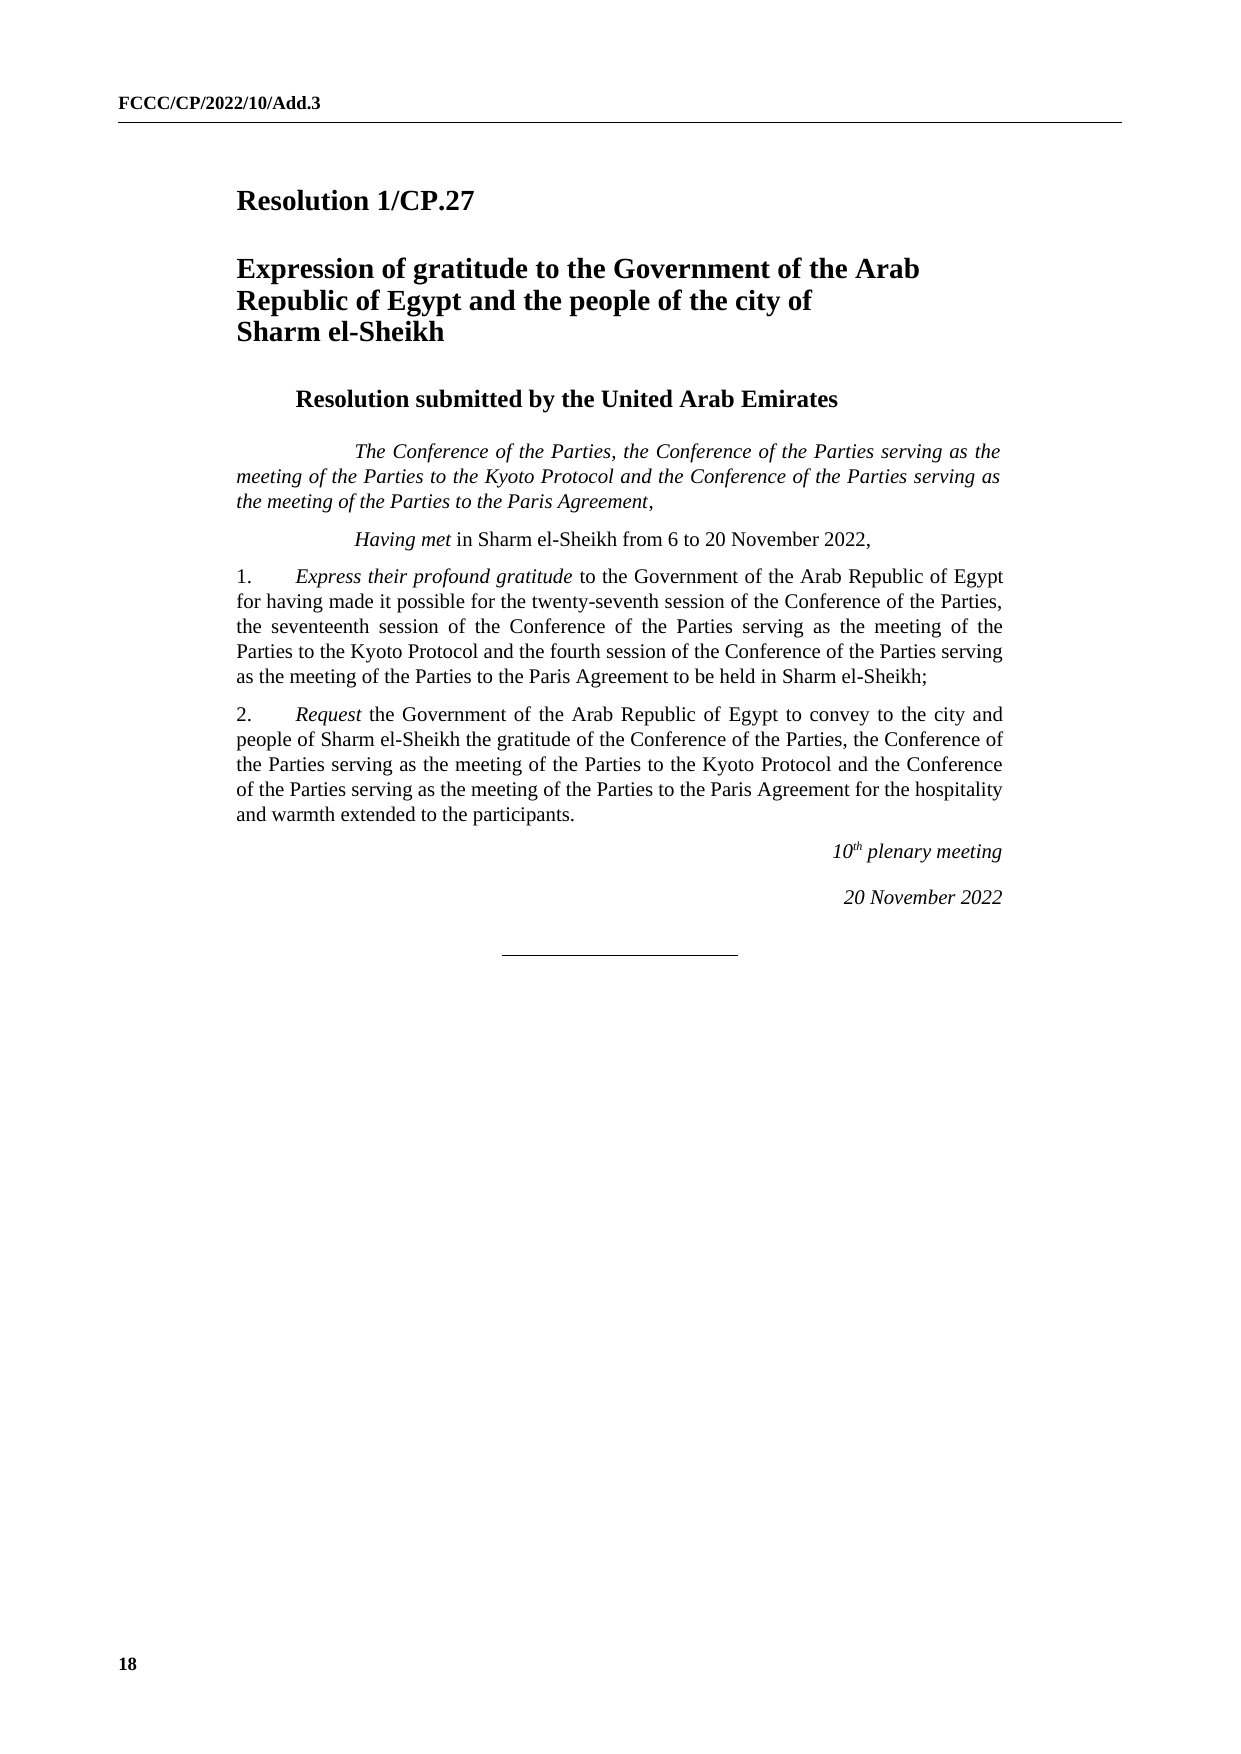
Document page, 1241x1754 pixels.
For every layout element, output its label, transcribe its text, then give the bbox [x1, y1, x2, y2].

list Expression of gratitude to the Government of the Arab Republic of Egypt and the people of the city of Sharm el-Sheikh [236, 254, 1004, 348]
text Resolution submitted by the United Arab Emirates [118, 385, 1004, 413]
text 10th plenary meeting [118, 838, 1004, 863]
list Express their profound gratitude to the Government of the Arab Republic of Egypt for having made it possible for the twenty-seventh session of the Conference of the Parties, the seventeenth session of the Conference of the Parties serving as the meeting of the Parties to the Kyoto Protocol and the fourth session of the Conference of the Parties serving as the meeting of the Parties to the Paris Agreement to be held in Sharm el-Sheikh; [236, 563, 1004, 688]
list Having met in Sharm el-Sheikh from 6 to 20 November 2022, [236, 526, 1004, 551]
list Request the Government of the Arab Republic of Egypt to convey to the city and people of Sharm el-Sheikh the gratitude of the Conference of the Parties, the Conference of the Parties serving as the meeting of the Parties to the Kyoto Protocol and the Conference of the Parties serving as the meeting of the Parties to the Paris Agreement for the hospitality and warmth extended to the participants. [236, 701, 1004, 826]
list Resolution 1/CP.27 [236, 185, 1004, 216]
text 20 November 2022 [118, 884, 1004, 909]
list The Conference of the Parties, the Conference of the Parties serving as the meeting of the Parties to the Kyoto Protocol and the Conference of the Parties serving as the meeting of the Parties to the Paris Agreement, [236, 438, 1004, 513]
